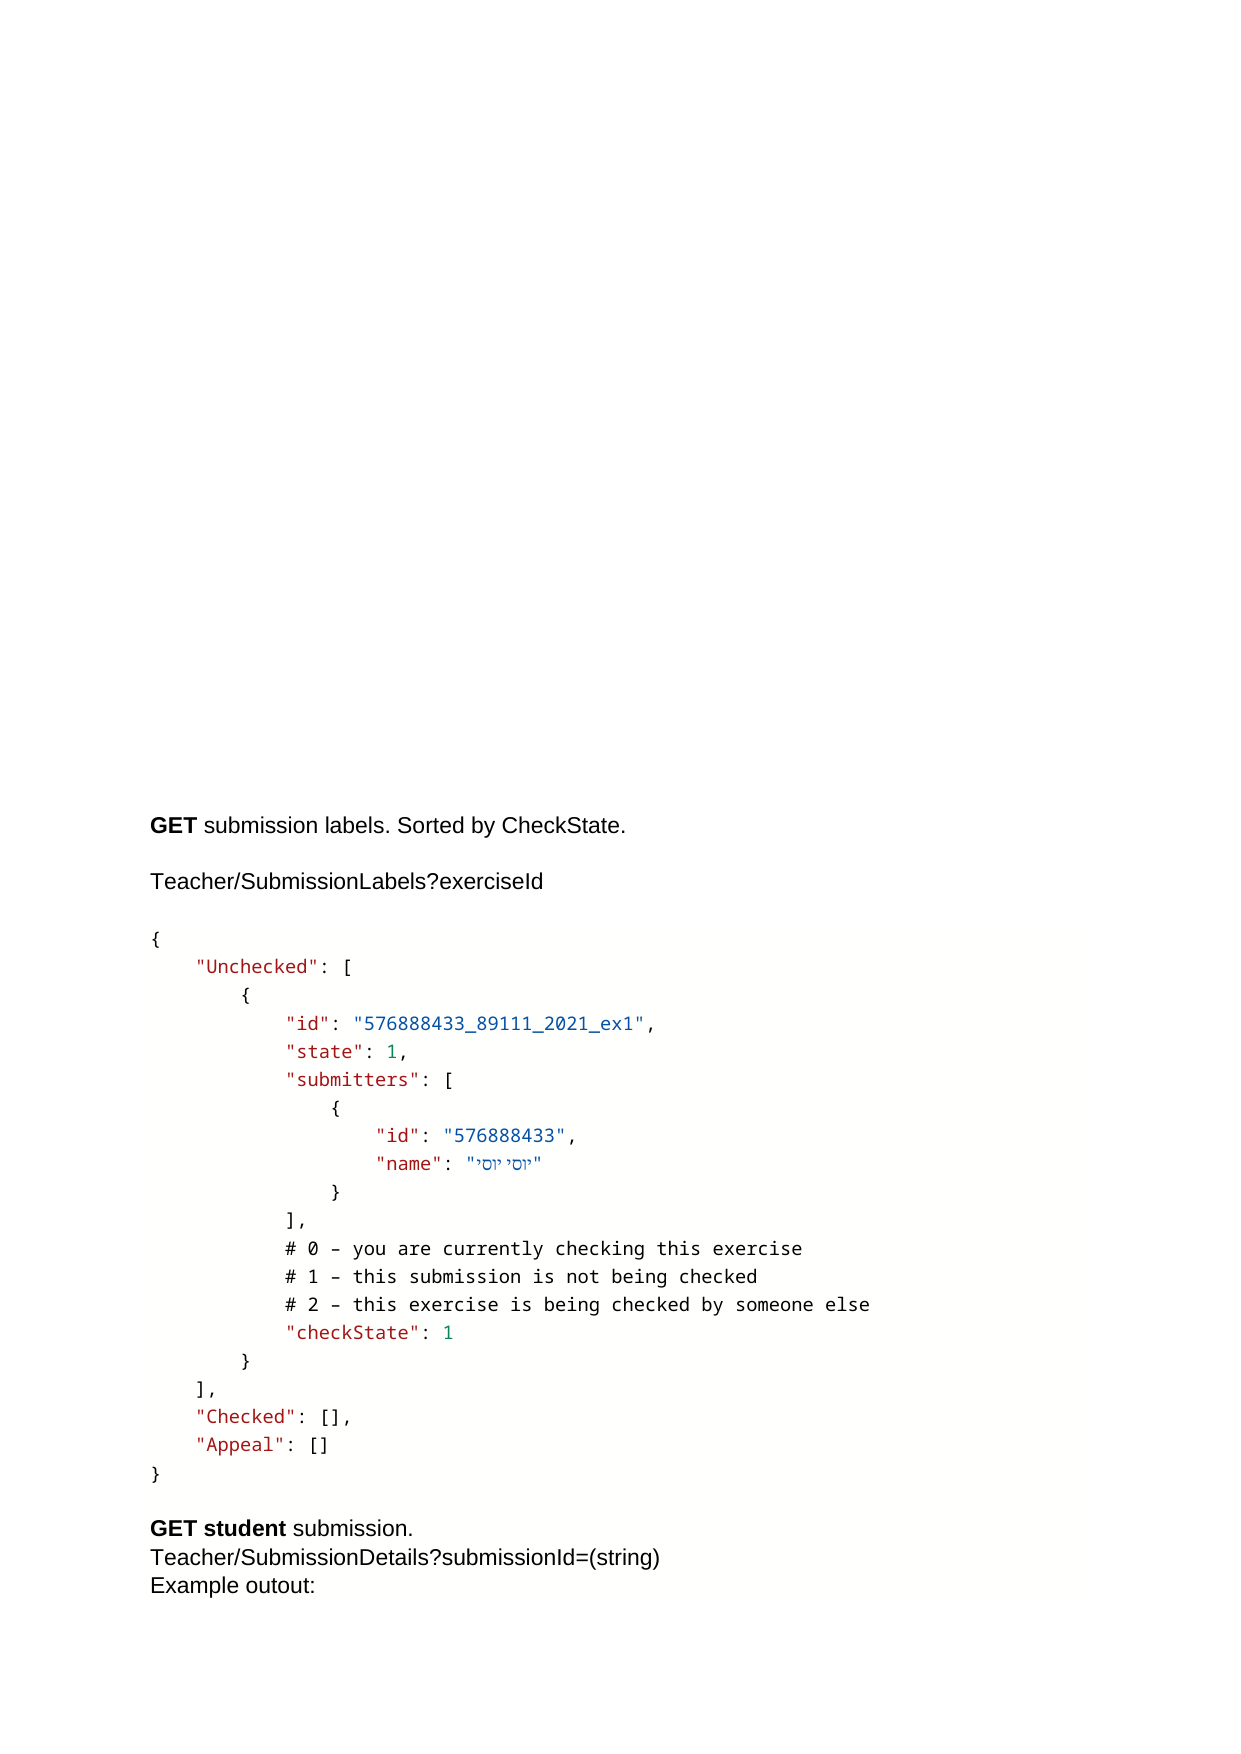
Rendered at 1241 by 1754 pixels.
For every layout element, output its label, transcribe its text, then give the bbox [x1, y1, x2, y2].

text "Checked": [], [150, 1401, 1090, 1429]
text GET submission labels. Sorted by CheckState. [150, 812, 1090, 839]
text "id": "576888433", [150, 1120, 1090, 1148]
text "checkState": 1 [150, 1317, 1090, 1345]
text { [150, 979, 1090, 1007]
text "state": 1, [150, 1035, 1090, 1063]
text } [150, 1345, 1090, 1373]
text GET student submission. [150, 1513, 1090, 1542]
text # 2 – this exercise is being checked by someone else [150, 1288, 1090, 1317]
text } [150, 1176, 1090, 1204]
text "id": "576888433_89111_2021_ex1", [150, 1007, 1090, 1035]
text ], [150, 1204, 1090, 1232]
text Teacher/SubmissionLabels?exerciseId [150, 868, 1090, 894]
text { [150, 923, 1090, 951]
text ], [150, 1373, 1090, 1401]
text { [150, 1092, 1090, 1120]
text # 0 – you are currently checking this exercise [150, 1232, 1090, 1260]
text Example outout: [150, 1570, 1090, 1598]
text "Appeal": [] [150, 1429, 1090, 1457]
text "submitters": [ [150, 1063, 1090, 1092]
text } [150, 1457, 1090, 1485]
text # 1 – this submission is not being checked [150, 1260, 1090, 1288]
text Teacher/SubmissionDetails?submissionId=(string) [150, 1542, 1090, 1570]
text "name": "יוסי יוסי" [150, 1148, 1090, 1176]
text "Unchecked": [ [150, 951, 1090, 979]
